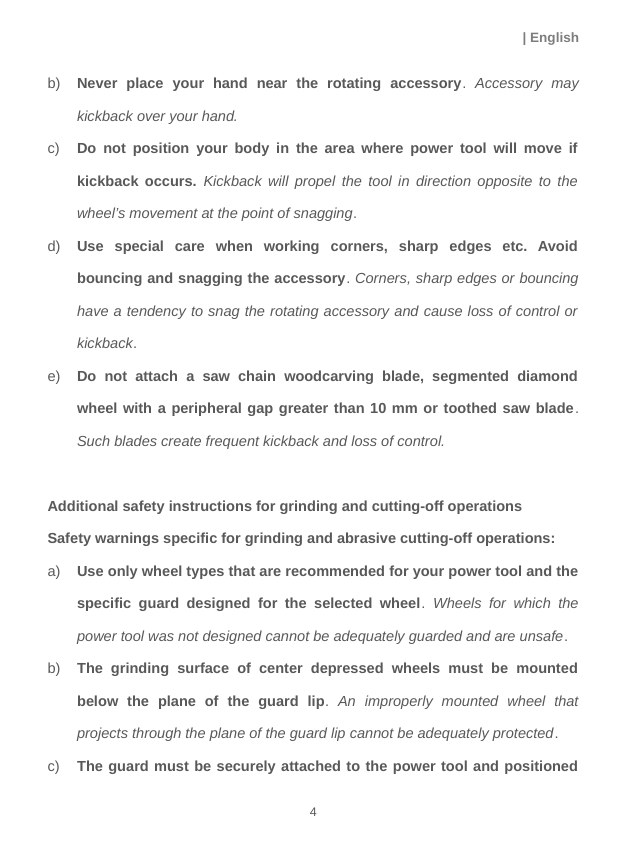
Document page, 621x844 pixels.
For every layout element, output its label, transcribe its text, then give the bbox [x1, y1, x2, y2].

list Do not attach a saw chain woodcarving blade, segmented diamond wheel with a peripheral gap greater than 10 mm or toothed saw blade. Such blades create frequent kickback and loss of control. [47, 360, 579, 457]
text Additional safety instructions for grinding and cutting-off operations [47, 490, 579, 522]
list Use special care when working corners, sharp edges etc. Avoid bouncing and snagging the accessory. Corners, sharp edges or bouncing have a tendency to snag the rotating accessory and cause loss of control or kickback. [47, 230, 579, 360]
list The grinding surface of center depressed wheels must be mounted below the plane of the guard lip. An improperly mounted wheel that projects through the plane of the guard lip cannot be adequately protected. [47, 652, 579, 750]
list Do not position your body in the area where power tool will move if kickback occurs. Kickback will propel the tool in direction opposite to the wheel’s movement at the point of snagging. [47, 132, 579, 230]
list Never place your hand near the rotating accessory. Accessory may kickback over your hand. [47, 67, 579, 132]
list Use only wheel types that are recommended for your power tool and the specific guard designed for the selected wheel. Wheels for which the power tool was not designed cannot be adequately guarded and are unsafe. [47, 555, 579, 652]
text Safety warnings specific for grinding and abrasive cutting-off operations: [47, 522, 579, 555]
